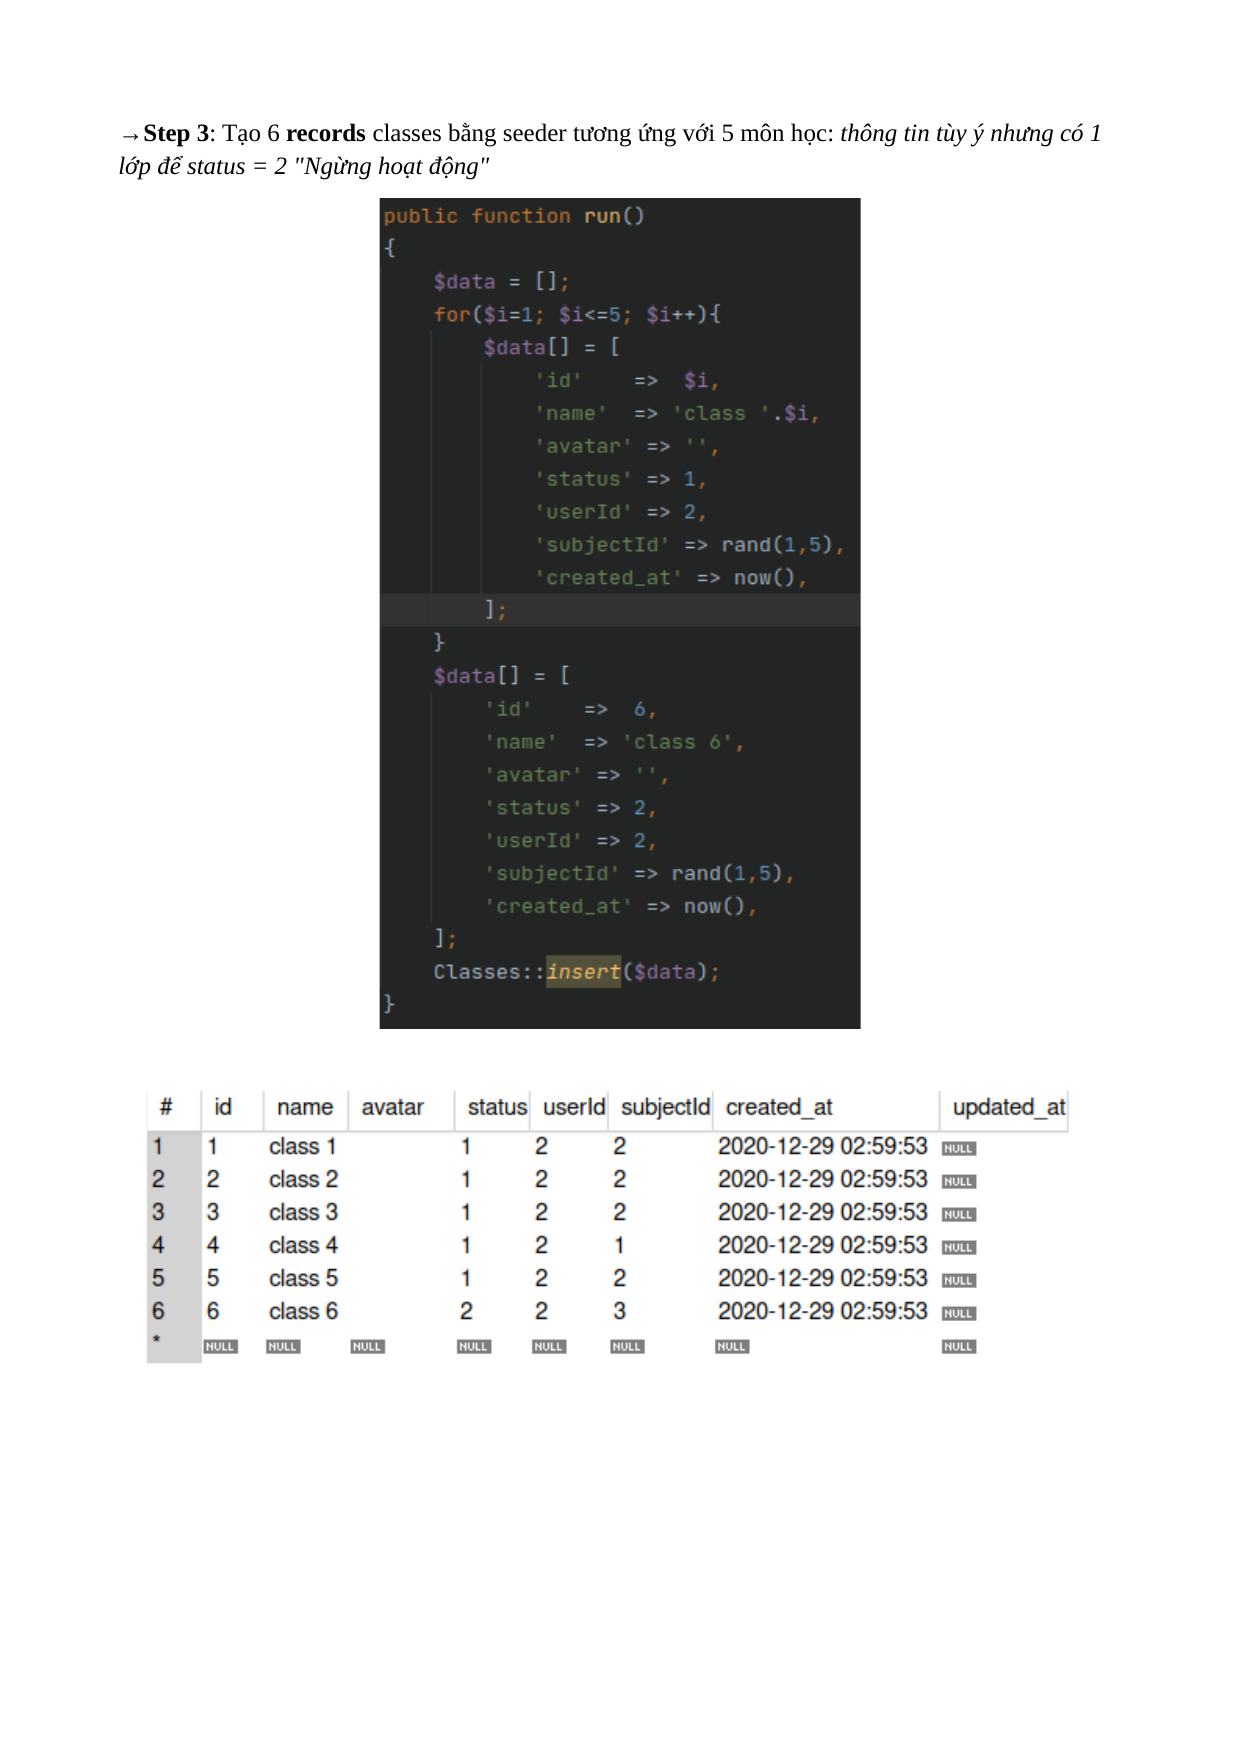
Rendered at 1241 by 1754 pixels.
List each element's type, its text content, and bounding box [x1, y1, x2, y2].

picture [379, 198, 861, 1029]
text →Step 3: Tạo 6 records classes bằng seeder tương ứng với 5 môn học: thông tin tùy ý nhưng có 1 lớp để status = 2 "Ngừng hoạt động" [118, 118, 1122, 180]
picture [146, 1091, 1069, 1365]
